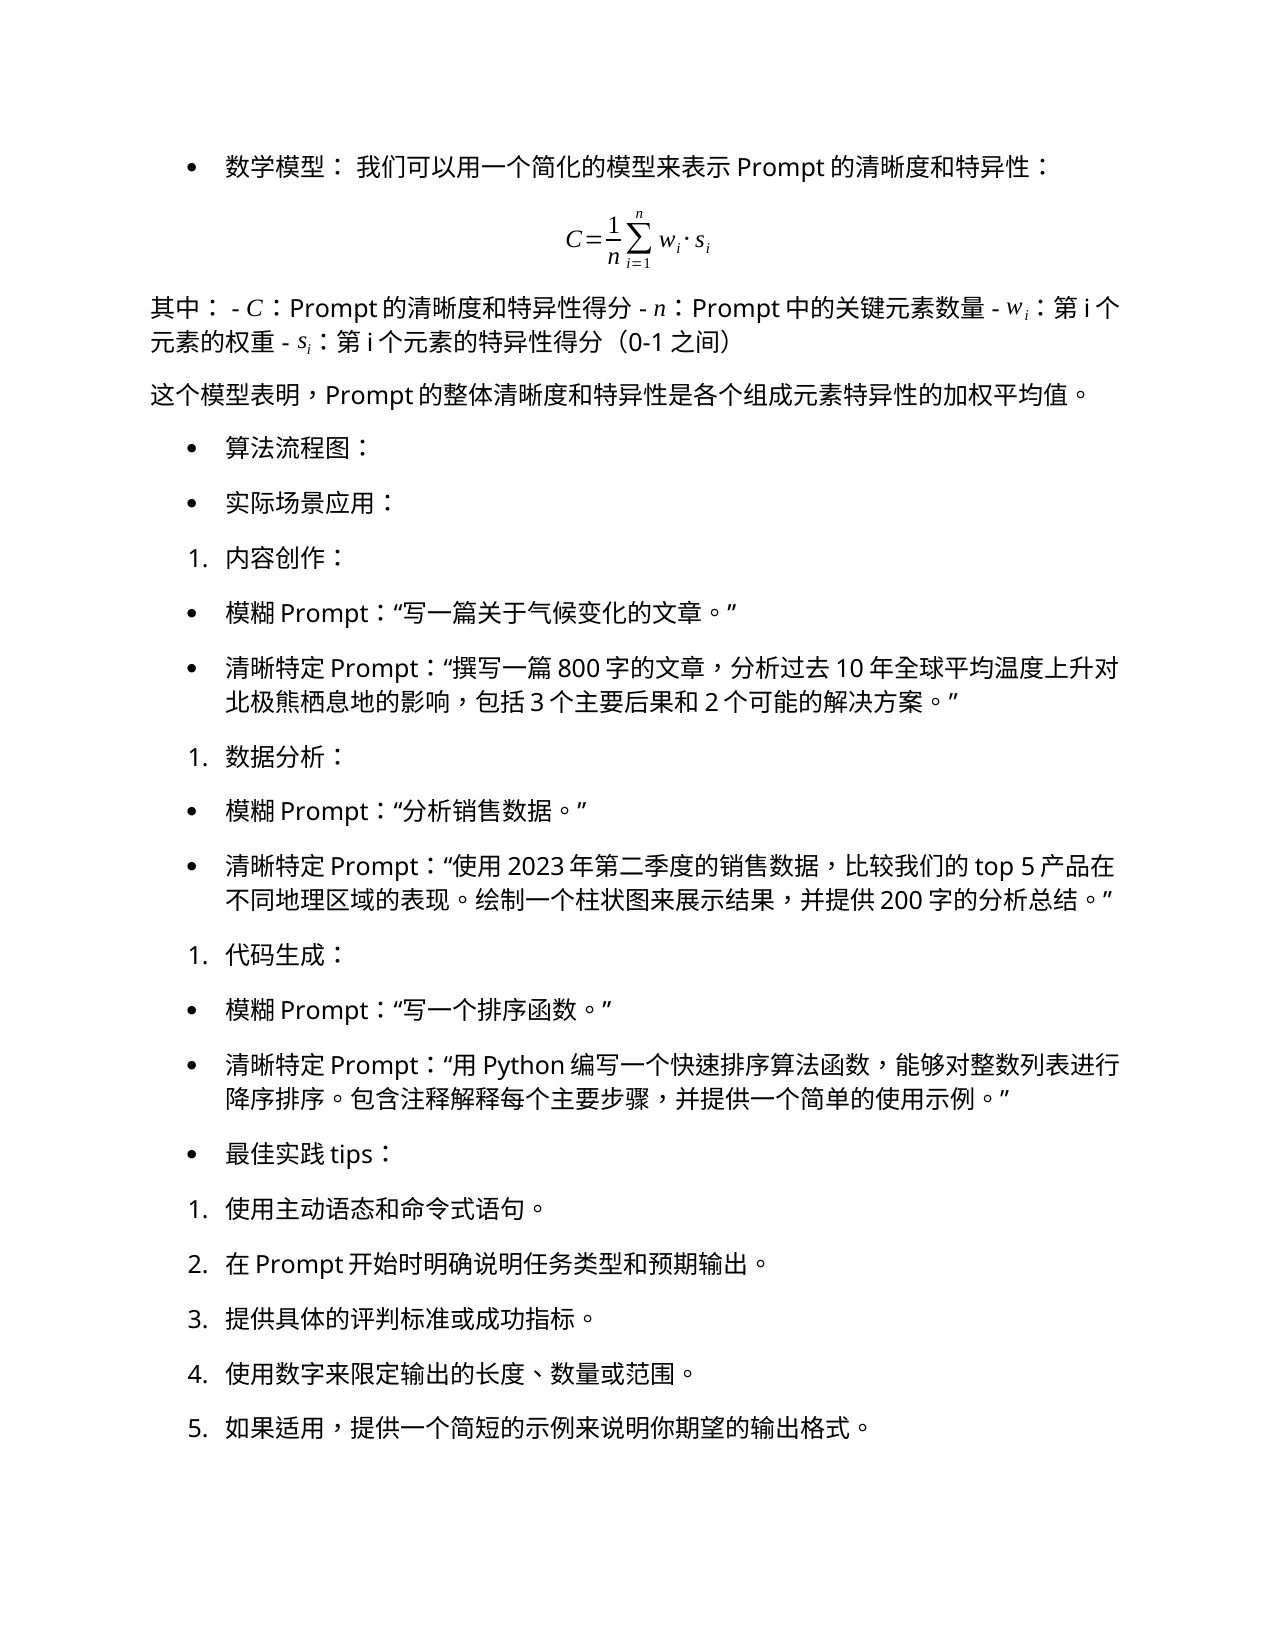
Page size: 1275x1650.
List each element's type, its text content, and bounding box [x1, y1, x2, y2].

list 模糊Prompt：“分析销售数据。” [187, 794, 1125, 828]
list 代码生成： [187, 938, 1125, 972]
list 模糊Prompt：“写一篇关于气候变化的文章。” [187, 595, 1125, 629]
list 内容创作： [187, 540, 1125, 574]
list 实际场景应用： [187, 486, 1125, 519]
list 使用主动语态和命令式语句。 [187, 1192, 1125, 1226]
list 提供具体的评判标准或成功指标。 [187, 1301, 1125, 1335]
list 清晰特定Prompt：“使用2023年第二季度的销售数据，比较我们的top 5产品在不同地理区域的表现。绘制一个柱状图来展示结果，并提供200字的分析总结。” [187, 849, 1125, 917]
list 最佳实践tips： [187, 1137, 1125, 1171]
list 清晰特定Prompt：“用Python编写一个快速排序算法函数，能够对整数列表进行降序排序。包含注释解释每个主要步骤，并提供一个简单的使用示例。” [187, 1048, 1125, 1116]
list 数学模型： 我们可以用一个简化的模型来表示Prompt的清晰度和特异性： [187, 150, 1125, 184]
list 如果适用，提供一个简短的示例来说明你期望的输出格式。 [187, 1411, 1125, 1445]
text 其中： - ：Prompt的清晰度和特异性得分 - ：Prompt中的关键元素数量 - ：第i个元素的权重 - ：第i个元素的特异性得分（0-1之间） [150, 291, 1125, 359]
text 这个模型表明，Prompt的整体清晰度和特异性是各个组成元素特异性的加权平均值。 [150, 378, 1125, 412]
list 数据分析： [187, 739, 1125, 773]
list 在Prompt开始时明确说明任务类型和预期输出。 [187, 1246, 1125, 1281]
list 使用数字来限定输出的长度、数量或范围。 [187, 1356, 1125, 1390]
list 清晰特定Prompt：“撰写一篇800字的文章，分析过去10年全球平均温度上升对北极熊栖息地的影响，包括3个主要后果和2个可能的解决方案。” [187, 650, 1125, 718]
list 模糊Prompt：“写一个排序函数。” [187, 993, 1125, 1027]
list 算法流程图： [187, 431, 1125, 465]
